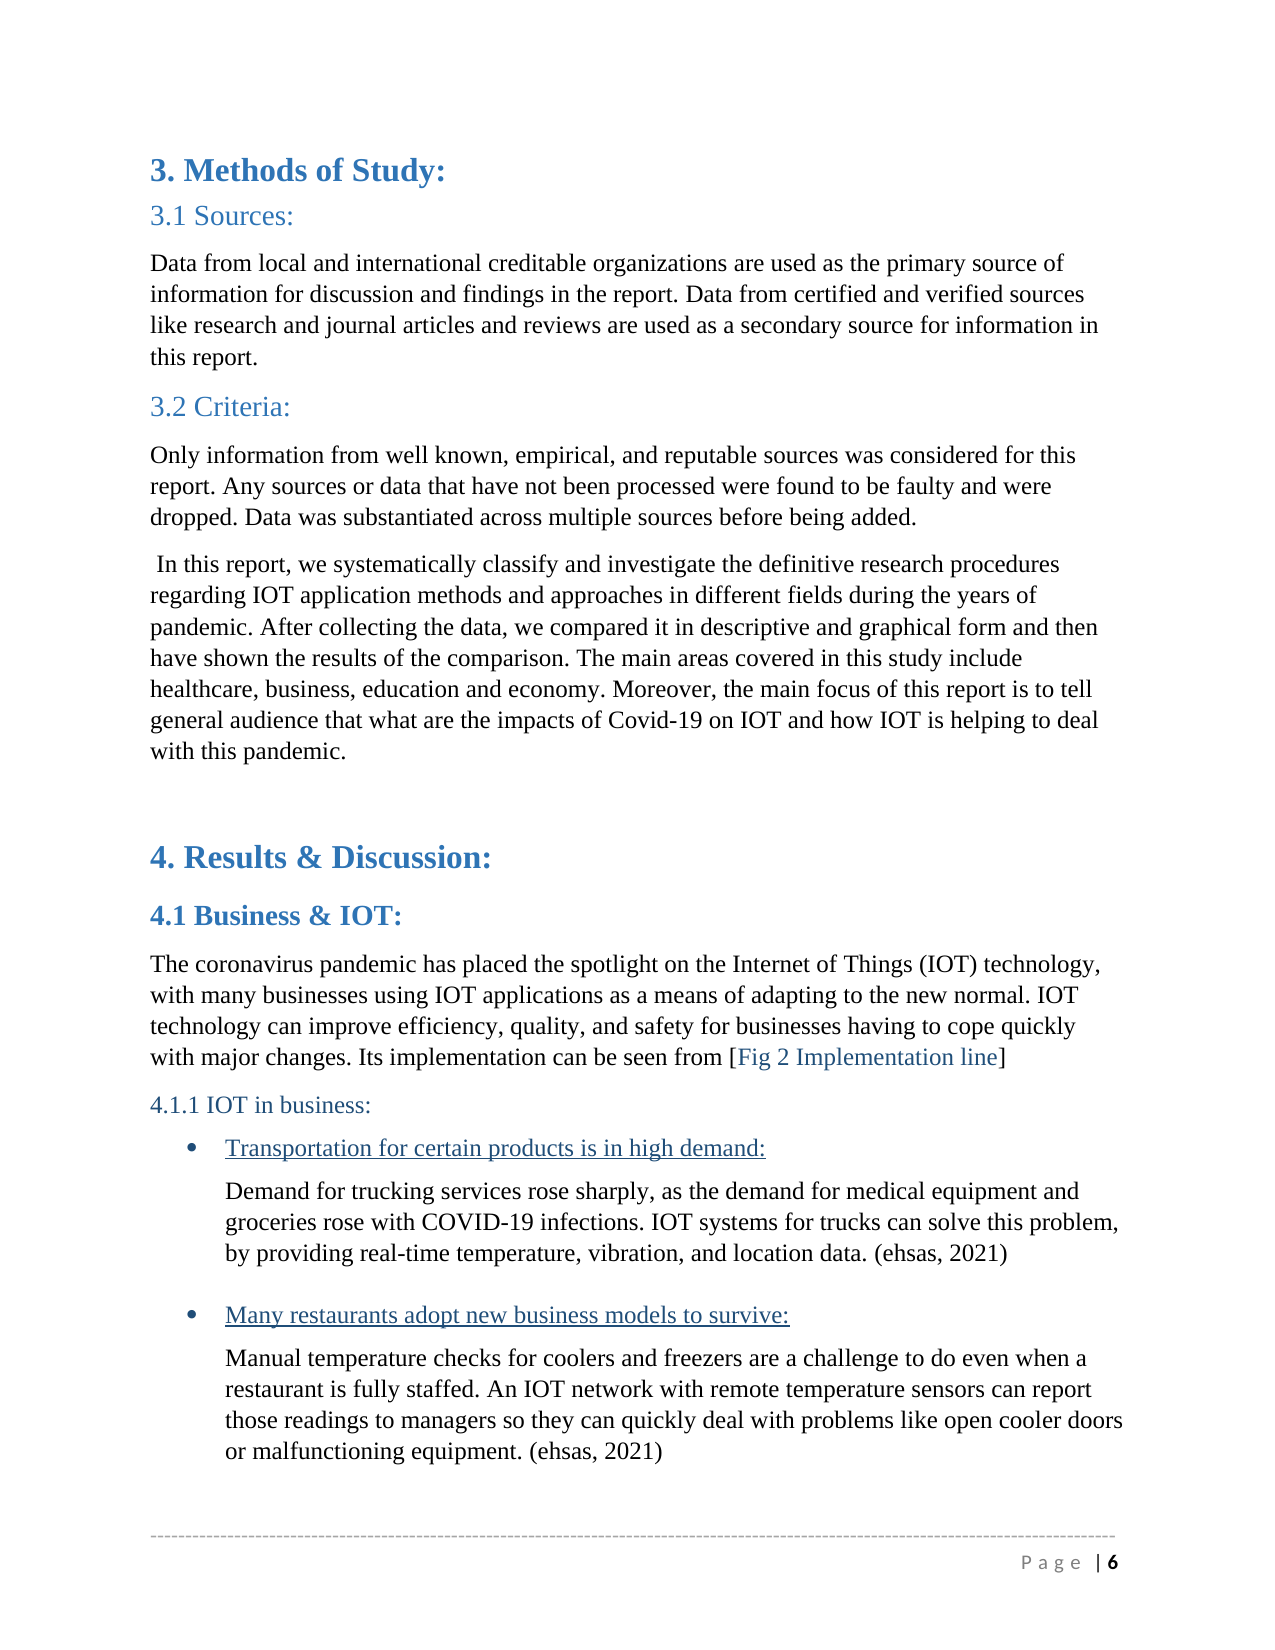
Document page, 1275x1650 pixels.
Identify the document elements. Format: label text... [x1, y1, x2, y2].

subtitle 4. Results & Discussion: [150, 837, 1125, 875]
text Data from local and international creditable organizations are used as the primary source of information for discussion and findings in the report. Data from certified and verified sources like research and journal articles and reviews are used as a secondary source for information in this report. [150, 248, 1125, 370]
subtitle 4.1.1 IOT in business: [150, 1090, 1125, 1118]
list Many restaurants adopt new business models to survive: [187, 1300, 1125, 1329]
list Transportation for certain products is in high demand: [187, 1133, 1125, 1162]
text The coronavirus pandemic has placed the spotlight on the Internet of Things (IOT) technology, with many businesses using IOT applications as a means of adapting to the new normal. IOT technology can improve efficiency, quality, and safety for businesses having to cope quickly with major changes. Its implementation can be seen from [Fig 2 Implementation line] [150, 949, 1125, 1071]
list Demand for trucking services rose sharply, as the demand for medical equipment and groceries rose with COVID-19 infections. IOT systems for trucks can solve this problem, by providing real-time temperature, vibration, and location data. [225, 1176, 1125, 1267]
text In this report, we systematically classify and investigate the definitive research procedures regarding IOT application methods and approaches in different fields during the years of pandemic. After collecting the data, we compared it in descriptive and graphical form and then have shown the results of the comparison. The main areas covered in this study include healthcare, business, education and economy. Moreover, the main focus of this report is to tell general audience that what are the impacts of Covid-19 on IOT and how IOT is helping to deal with this pandemic. [150, 549, 1125, 764]
list Manual temperature checks for coolers and freezers are a challenge to do even when a restaurant is fully staffed. An IOT network with remote temperature sensors can report those readings to managers so they can quickly deal with problems like open cooler doors or malfunctioning equipment. [225, 1343, 1125, 1465]
subtitle 3.2 Criteria: [150, 389, 1125, 423]
subtitle 3. Methods of Study: [150, 150, 1125, 188]
subtitle 3.1 Sources: [150, 198, 1125, 232]
text Only information from well known, empirical, and reputable sources was considered for this report. Any sources or data that have not been processed were found to be faulty and were dropped. Data was substantiated across multiple sources before being added. [150, 440, 1125, 531]
subtitle 4.1 Business & IOT: [150, 898, 1125, 932]
